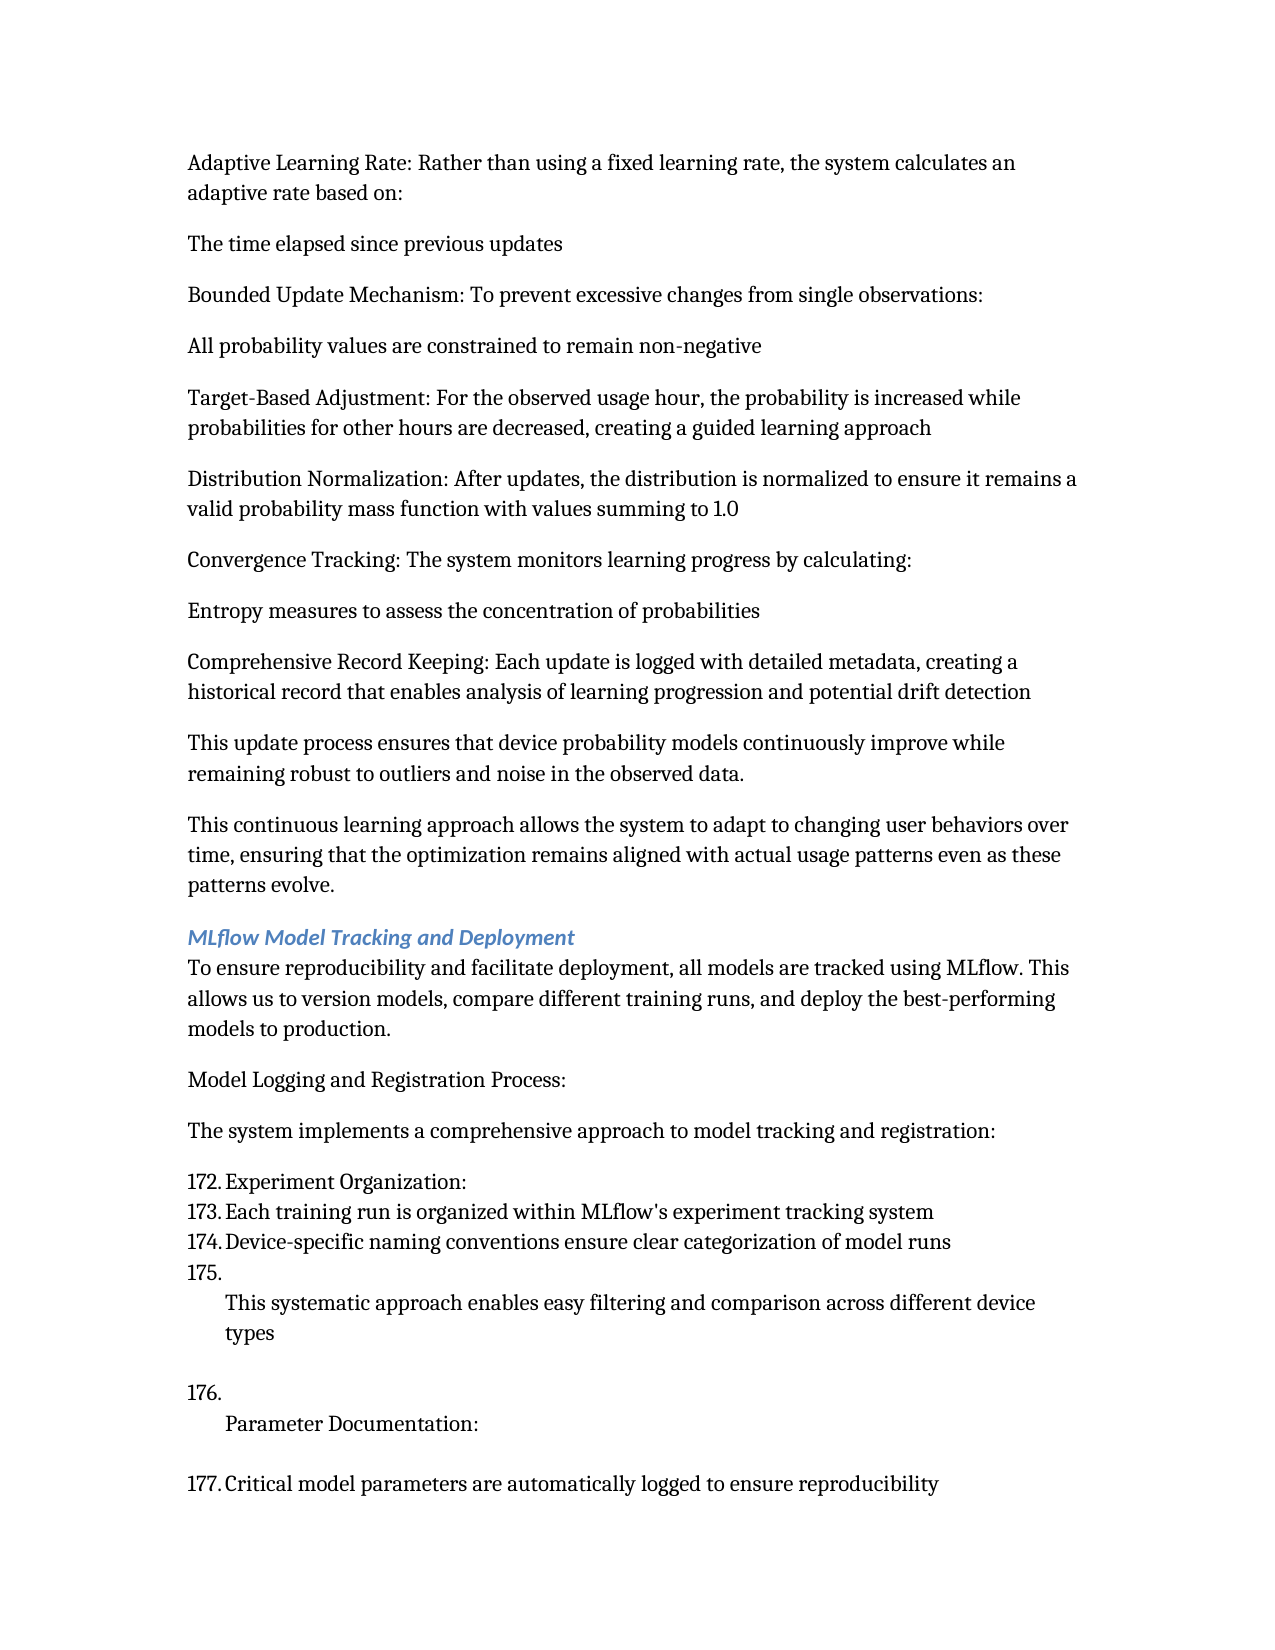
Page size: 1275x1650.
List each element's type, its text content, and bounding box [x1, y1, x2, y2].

list Device-specific naming conventions ensure clear categorization of model runs [187, 1229, 1087, 1255]
text To ensure reproducibility and facilitate deployment, all models are tracked using MLflow. This allows us to version models, compare different training runs, and deploy the best-performing models to production. [187, 955, 1087, 1042]
list Experiment Organization: [187, 1169, 1087, 1195]
text Bounded Update Mechanism: To prevent excessive changes from single observations: [187, 282, 1087, 309]
list Critical model parameters are automatically logged to ensure reproducibility [187, 1471, 1087, 1497]
text Entropy measures to assess the concentration of probabilities [187, 598, 1087, 624]
text Model Logging and Registration Process: [187, 1067, 1087, 1093]
text All probability values are constrained to remain non-negative [187, 333, 1087, 360]
subtitle MLflow Model Tracking and Deployment [187, 923, 1087, 951]
text Comprehensive Record Keeping: Each update is logged with detailed metadata, creating a historical record that enables analysis of learning progression and potential drift detection [187, 649, 1087, 706]
text Distribution Normalization: After updates, the distribution is normalized to ensure it remains a valid probability mass function with values summing to 1.0 [187, 466, 1087, 522]
text Target-Based Adjustment: For the observed usage hour, the probability is increased while probabilities for other hours are decreased, creating a guided learning approach [187, 384, 1087, 441]
text Convergence Tracking: The system monitors learning progress by calculating: [187, 547, 1087, 573]
text The system implements a comprehensive approach to model tracking and registration: [187, 1118, 1087, 1144]
text The time elapsed since previous updates [187, 231, 1087, 258]
list This systematic approach enables easy filtering and comparison across different device types [187, 1259, 1087, 1376]
list Parameter Documentation: [187, 1380, 1087, 1467]
text This update process ensures that device probability models continuously improve while remaining robust to outliers and noise in the observed data. [187, 730, 1087, 787]
text This continuous learning approach allows the system to adapt to changing user behaviors over time, ensuring that the optimization remains aligned with actual usage patterns even as these patterns evolve. [187, 811, 1087, 898]
text Adaptive Learning Rate: Rather than using a fixed learning rate, the system calculates an adaptive rate based on: [187, 150, 1087, 207]
list Each training run is organized within MLflow's experiment tracking system [187, 1199, 1087, 1225]
